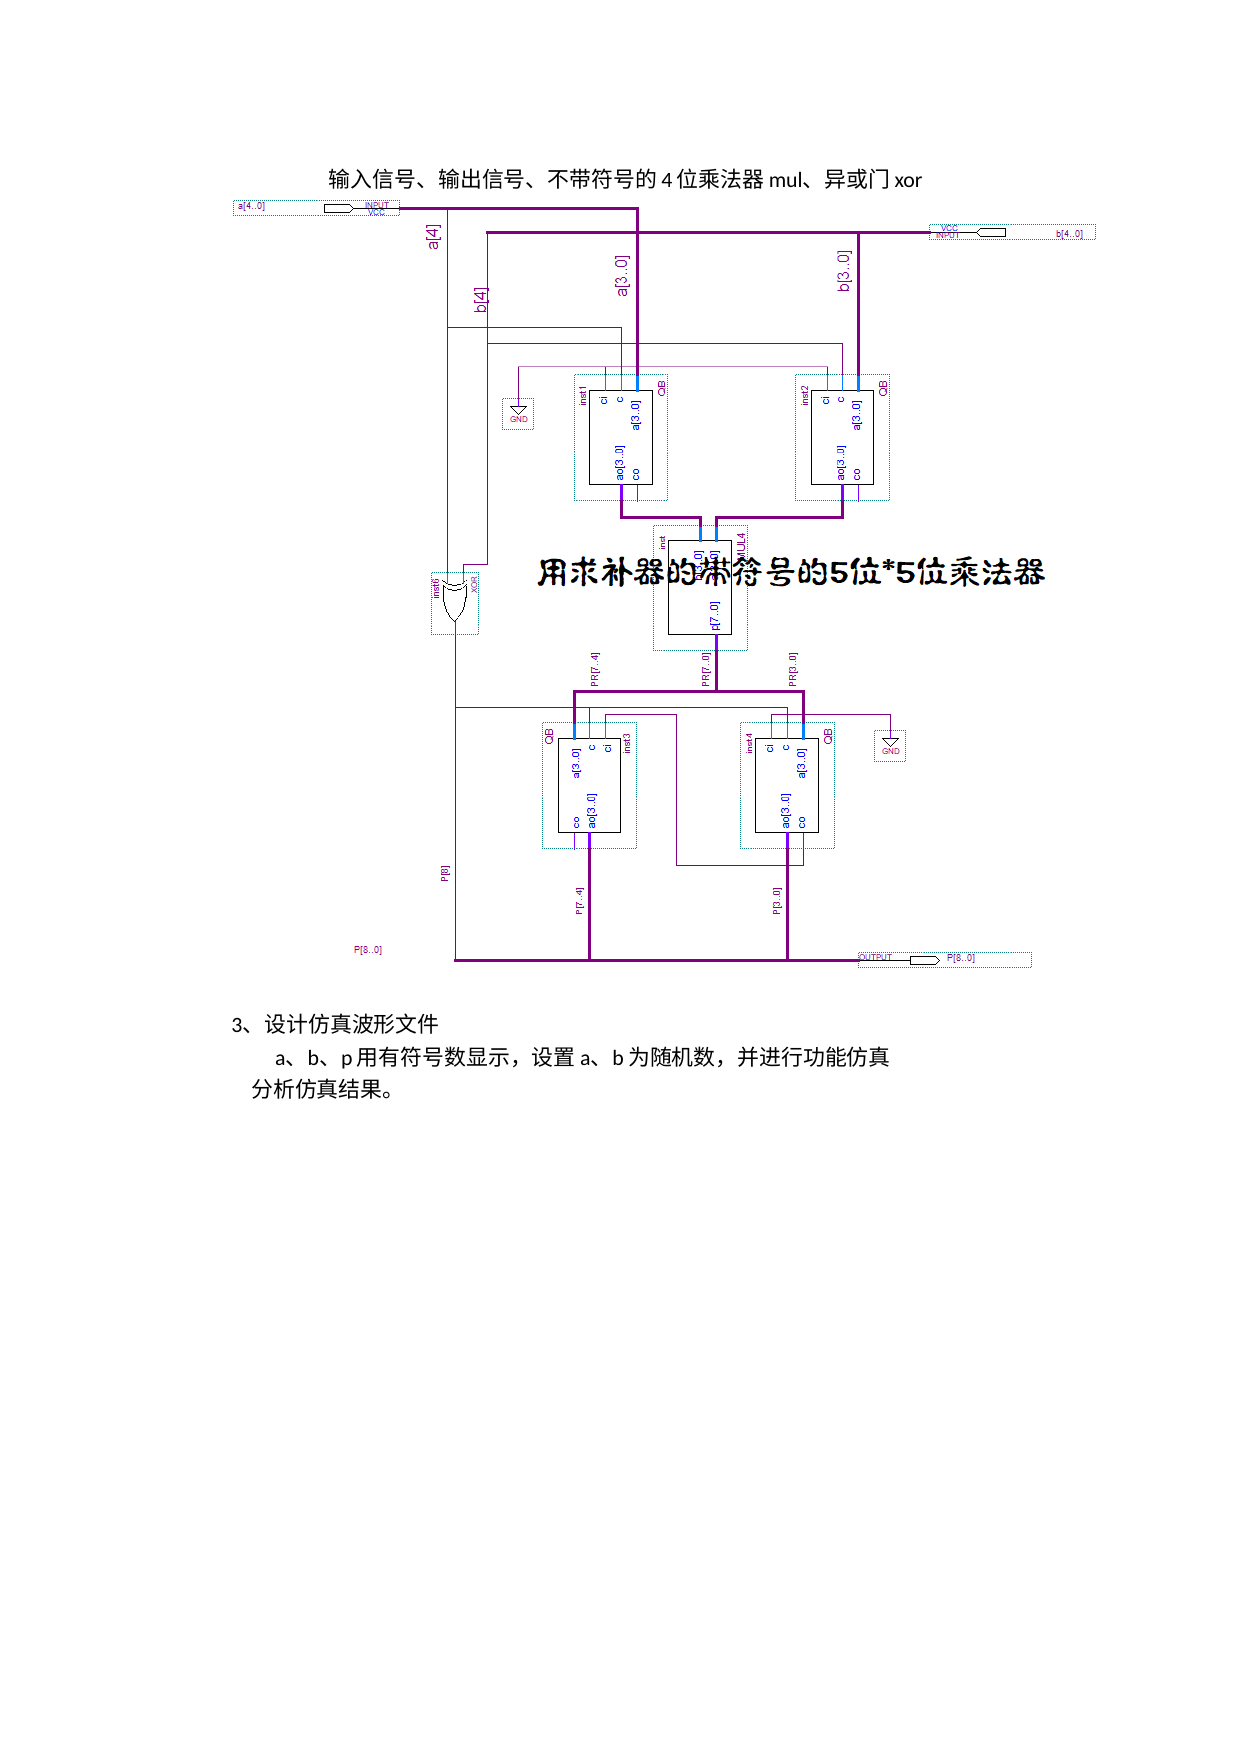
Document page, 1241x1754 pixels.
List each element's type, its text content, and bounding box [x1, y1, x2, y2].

list 分析仿真结果。 [231, 1072, 1053, 1104]
list 3、设计仿真波形文件 [231, 1007, 1053, 1039]
list 输入信号、输出信号、不带符号的4位乘法器mul、异或门xor [231, 162, 1053, 194]
list a、b、p用有符号数显示，设置a、b为随机数，并进行功能仿真 [231, 1039, 1053, 1072]
picture [231, 194, 1097, 970]
